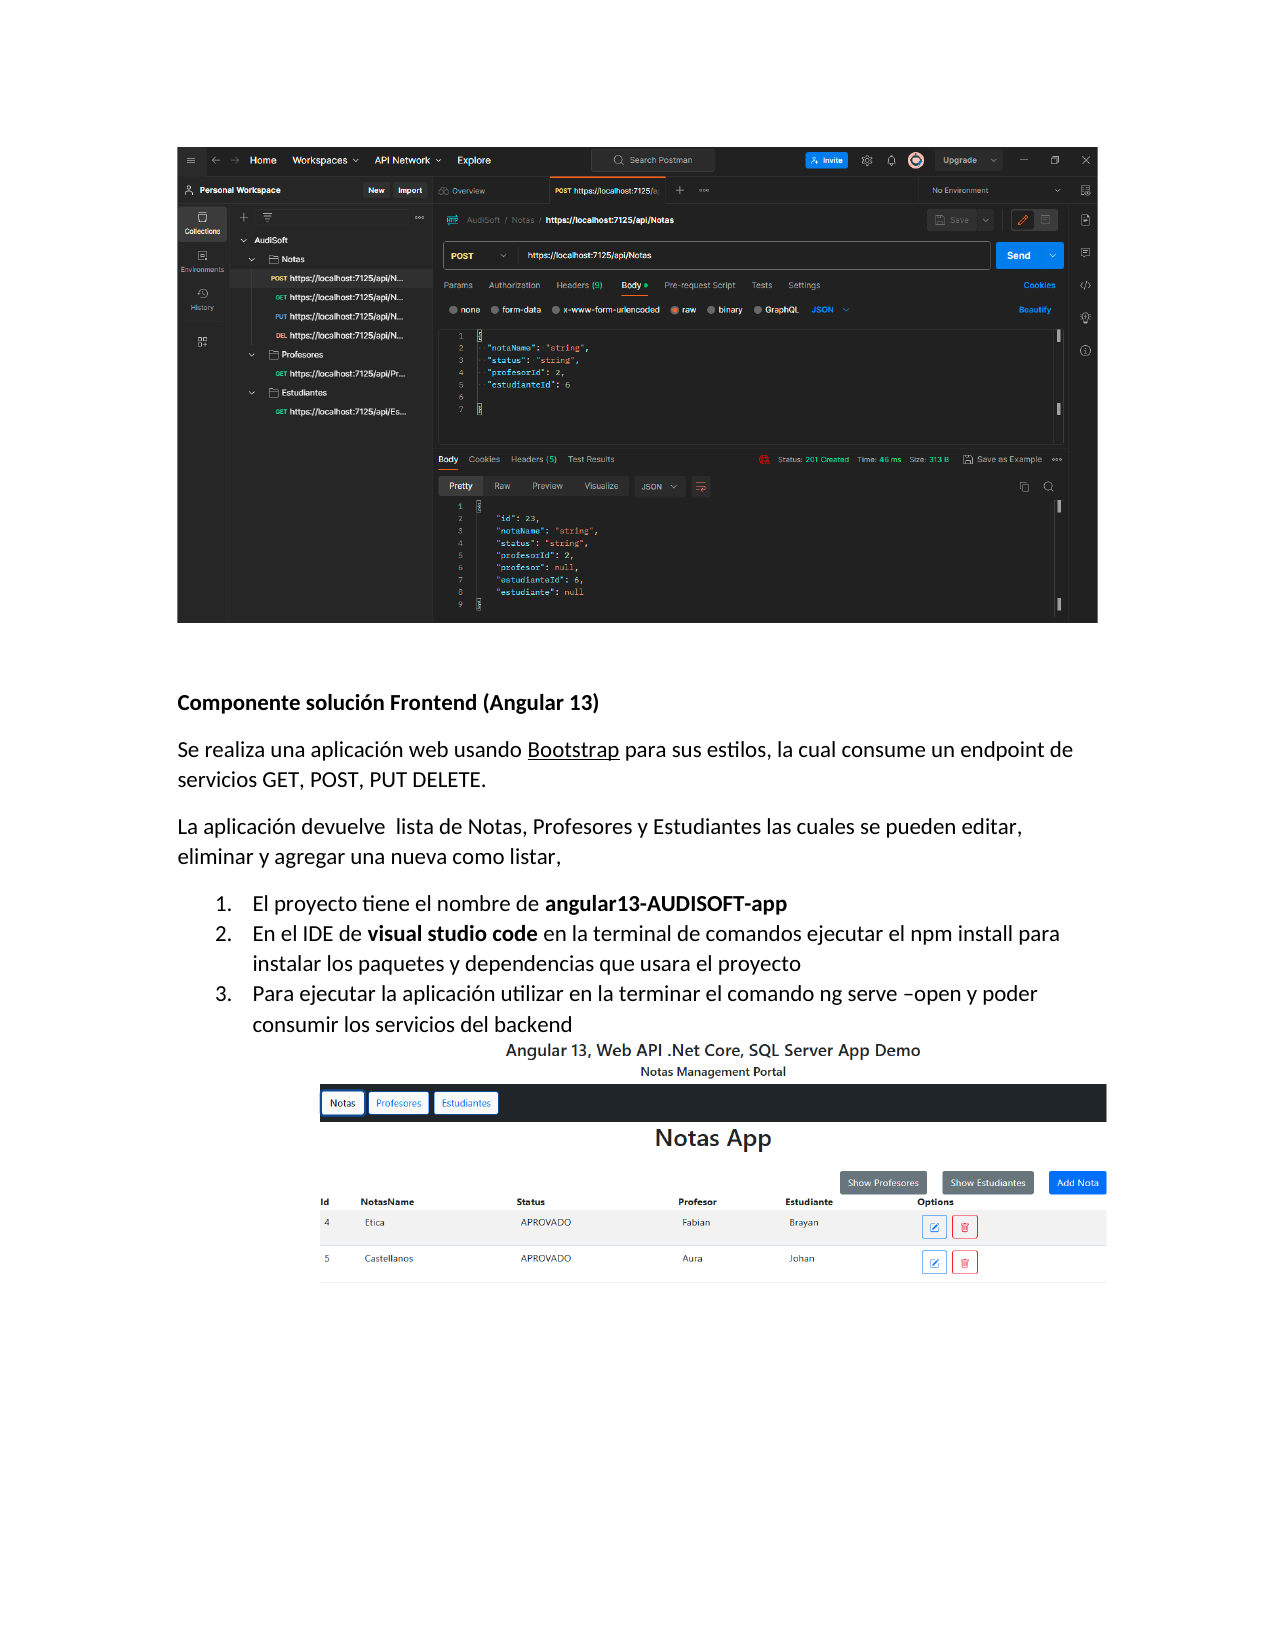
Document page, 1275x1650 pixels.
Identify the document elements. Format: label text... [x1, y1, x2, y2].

list El proyecto tiene el nombre de angular13-AUDISOFT-app [215, 889, 1098, 917]
text Se realiza una aplicación web usando Bootstrap para sus estilos, la cual consume un endpoint de servicios GET, POST, PUT DELETE. [177, 735, 1098, 793]
text La aplicación devuelve lista de Notas, Profesores y Estudiantes las cuales se pueden editar, eliminar y agregar una nueva como listar, [177, 812, 1098, 870]
list Para ejecutar la aplicación utilizar en la terminar el comando ng serve –open y poder consumir los servicios del backend [215, 979, 1098, 1038]
picture [252, 1040, 1173, 1339]
text Componente solución Frontend (Angular 13) [177, 688, 1098, 716]
list En el IDE de visual studio code en la terminal de comandos ejecutar el npm install para instalar los paquetes y dependencias que usara el proyecto [215, 919, 1098, 977]
picture [177, 147, 1098, 623]
